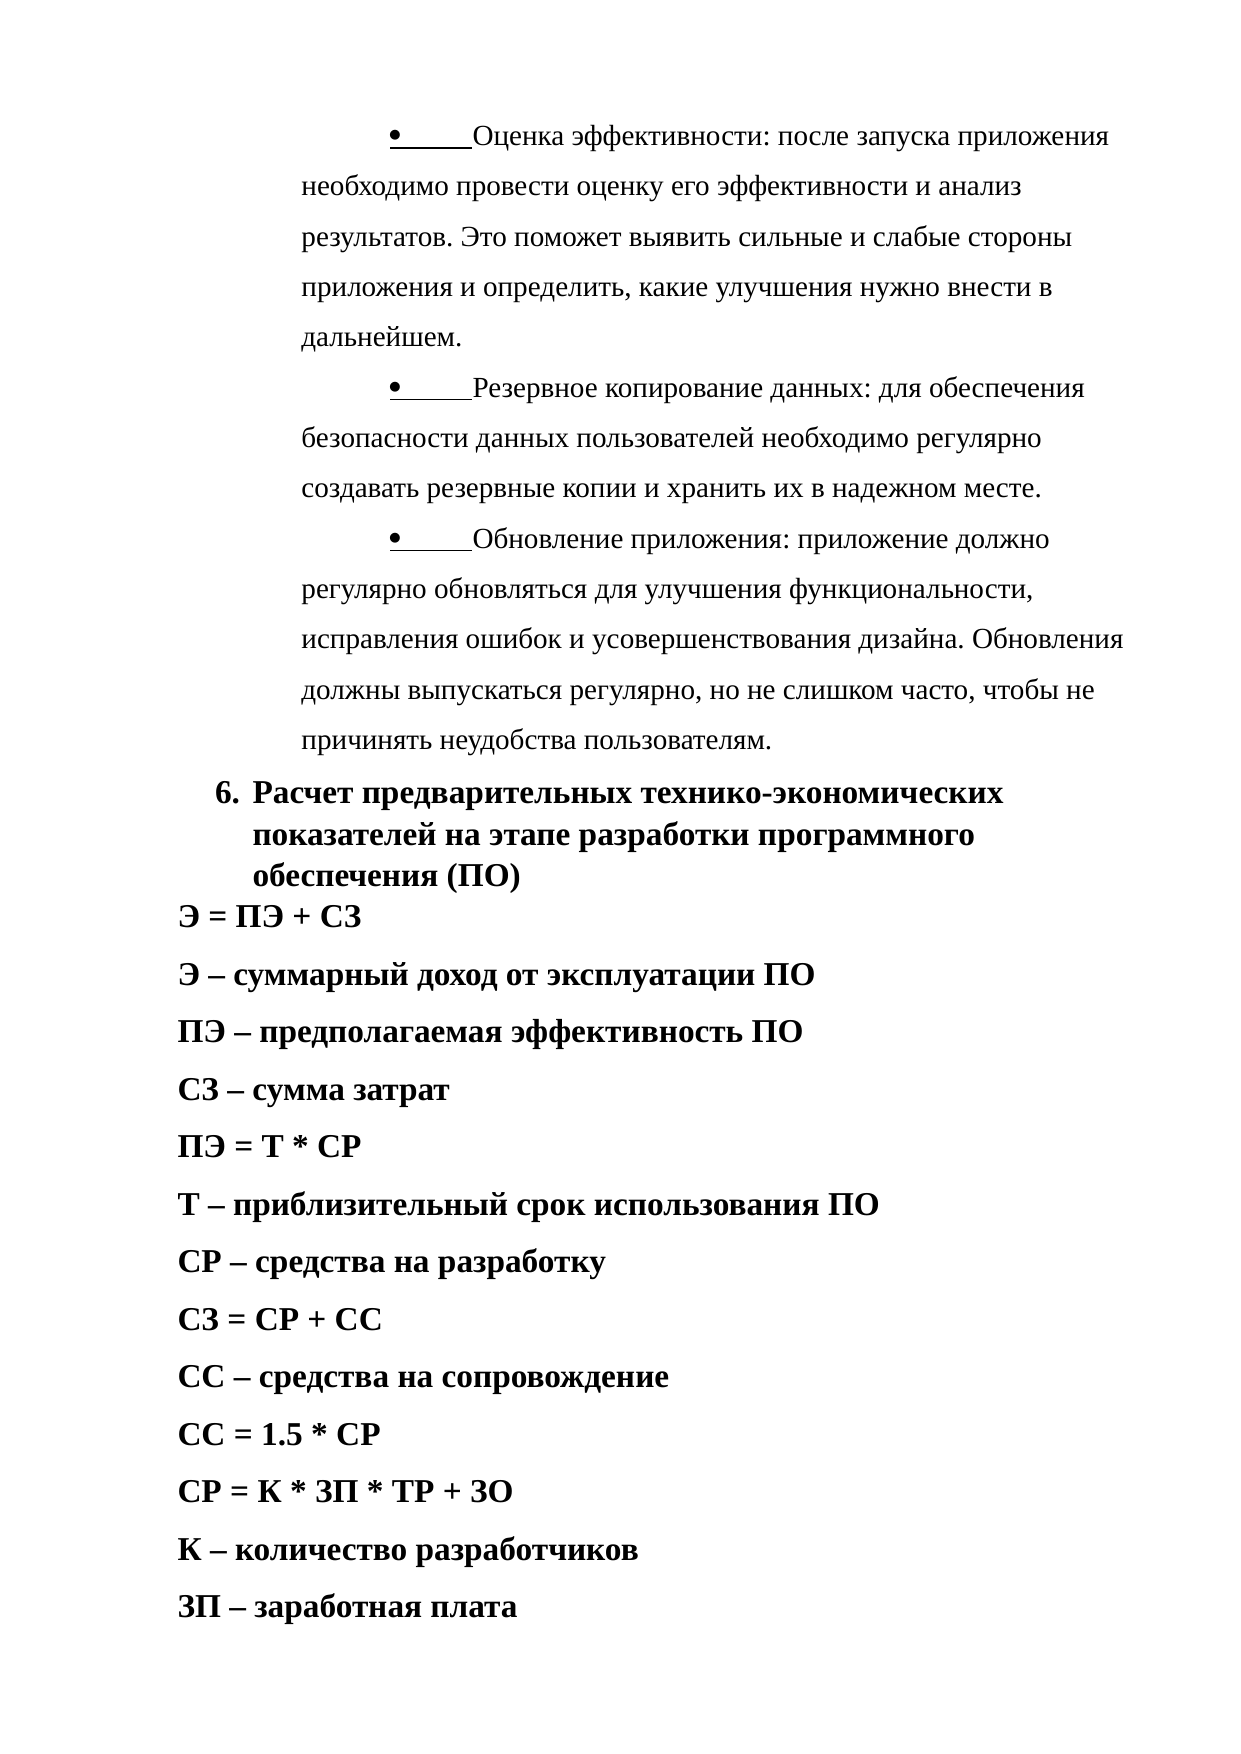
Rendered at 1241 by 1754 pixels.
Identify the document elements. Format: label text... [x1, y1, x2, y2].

list Расчет предварительных технико-экономических показателей на этапе разработки программного обеспечения (ПО) [215, 772, 1152, 893]
list Оценка эффективности: после запуска приложения необходимо провести оценку его эффективности и анализ результатов. Это поможет выявить сильные и слабые стороны приложения и определить, какие улучшения нужно внести в дальнейшем. [301, 118, 1152, 353]
list СС = 1.5 * СР [177, 1414, 1152, 1452]
list ЗП – заработная плата [177, 1587, 1152, 1625]
list СР – средства на разработку [177, 1242, 1152, 1280]
list Э – суммарный доход от эксплуатации ПО [177, 954, 1152, 992]
list ПЭ = Т * СР [177, 1127, 1152, 1165]
list СС – средства на сопровождение [177, 1357, 1152, 1395]
list Т – приблизительный срок использования ПО [177, 1184, 1152, 1222]
list Э = ПЭ + СЗ [177, 897, 1152, 935]
list СЗ = СР + СС [177, 1299, 1152, 1337]
list СЗ – сумма затрат [177, 1069, 1152, 1107]
list СР = К * ЗП * ТР + ЗО [177, 1472, 1152, 1510]
list ПЭ – предполагаемая эффективность ПО [177, 1012, 1152, 1050]
list К – количество разработчиков [177, 1529, 1152, 1567]
list Обновление приложения: приложение должно регулярно обновляться для улучшения функциональности, исправления ошибок и усовершенствования дизайна. Обновления должны выпускаться регулярно, но не слишком часто, чтобы не причинять неудобства пользователям. [301, 521, 1152, 756]
list Резервное копирование данных: для обеспечения безопасности данных пользователей необходимо регулярно создавать резервные копии и хранить их в надежном месте. [301, 370, 1152, 504]
